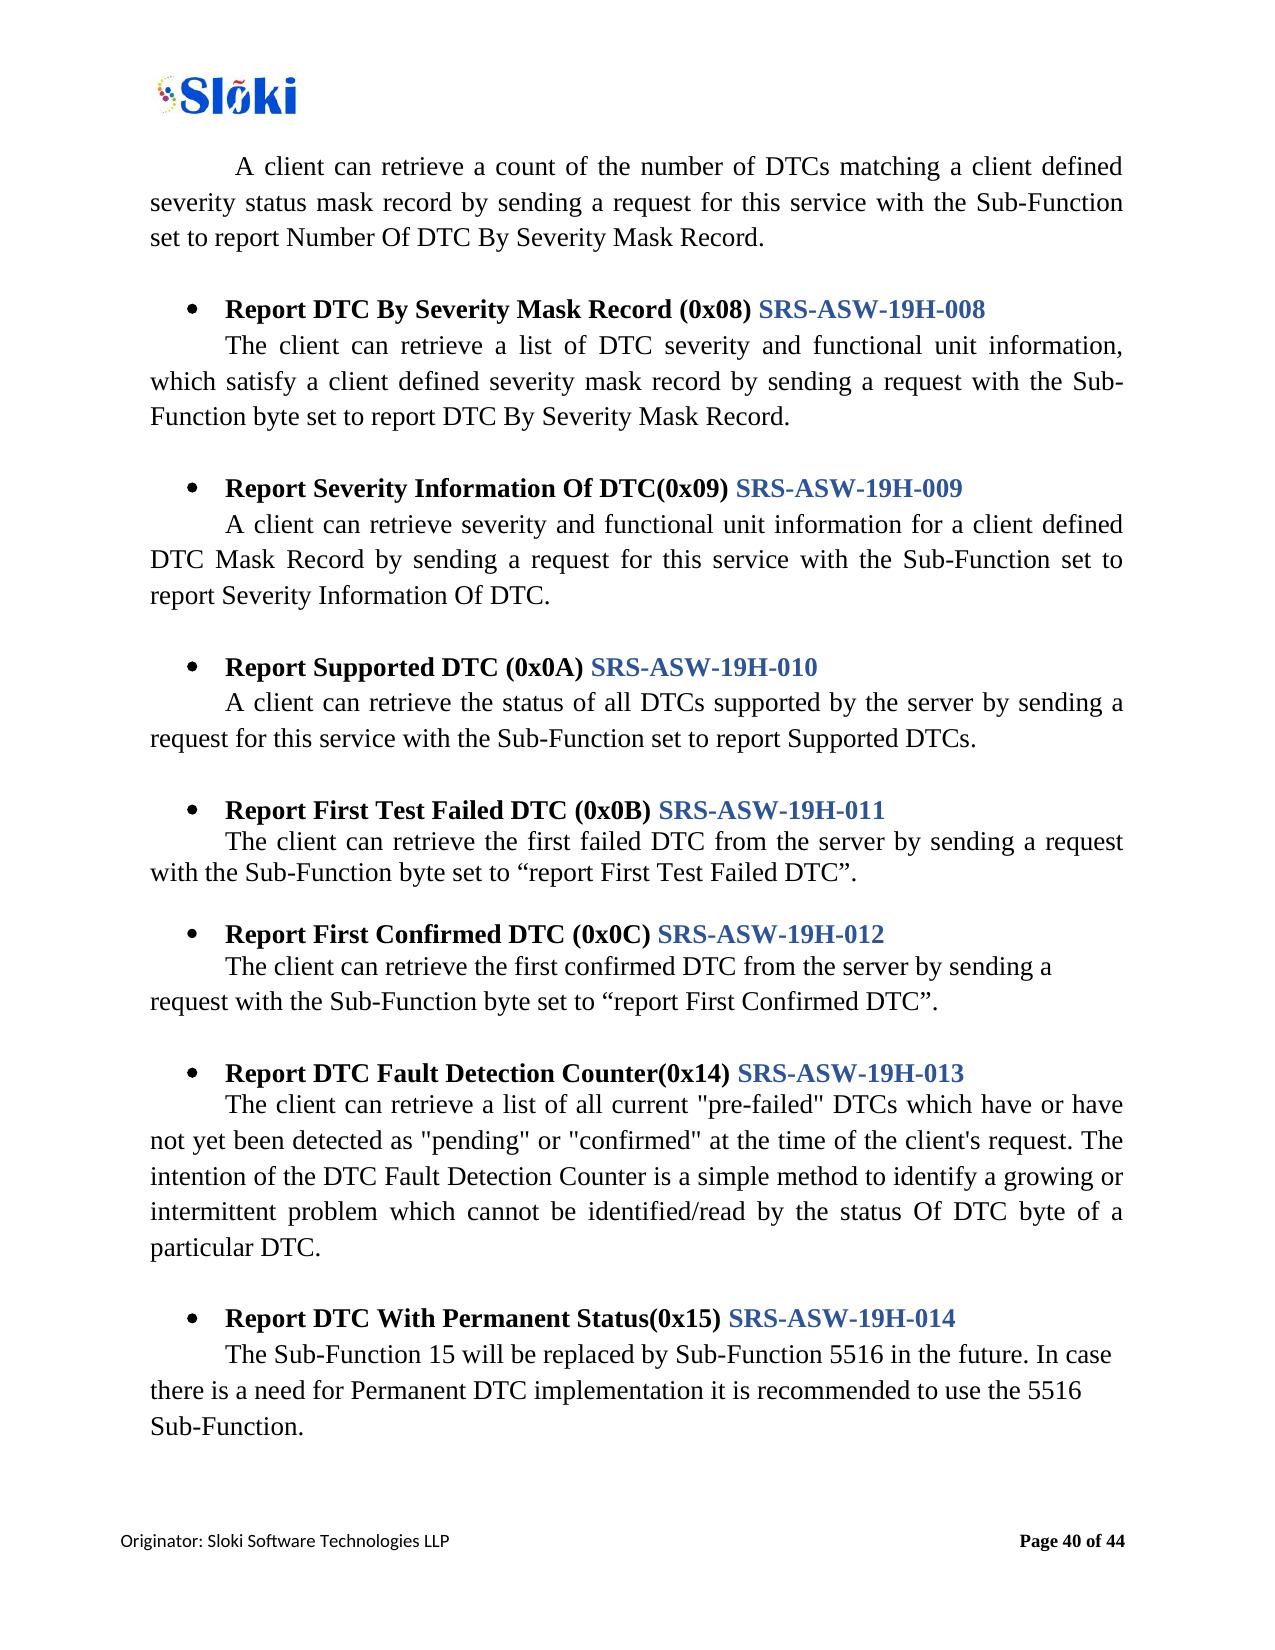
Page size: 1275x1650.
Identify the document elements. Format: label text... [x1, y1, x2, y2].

text A client can retrieve a count of the number of DTCs matching a client defined severity status mask record by sending a request for this service with the Sub-Function set to report Number Of DTC By Severity Mask Record. [150, 150, 1125, 253]
text A client can retrieve the status of all DTCs supported by the server by sending a request for this service with the Sub-Function set to report Supported DTCs. [150, 687, 1125, 753]
list Report First Test Failed DTC (0x0B) SRS-ASW-19H-011 [187, 794, 1125, 825]
list Report Supported DTC (0x0A) SRS-ASW-19H-010 [187, 651, 1125, 682]
text The client can retrieve the first failed DTC from the server by sending a request with the Sub-Function byte set to “report First Test Failed DTC”. [150, 825, 1125, 887]
picture [150, 75, 300, 125]
text The client can retrieve a list of all current "pre-failed" DTCs which have or have not yet been detected as "pending" or "confirmed" at the time of the client's request. The intention of the DTC Fault Detection Counter is a simple method to identify a growing or intermittent problem which cannot be identified/read by the status Of DTC byte of a particular DTC. [150, 1088, 1125, 1262]
text A client can retrieve severity and functional unit information for a client defined DTC Mask Record by sending a request for this service with the Sub-Function set to report Severity Information Of DTC. [150, 508, 1125, 610]
list Report DTC By Severity Mask Record (0x08) SRS-ASW-19H-008 [187, 293, 1125, 324]
list Report Severity Information Of DTC(0x09) SRS-ASW-19H-009 [187, 472, 1125, 503]
list Report First Confirmed DTC (0x0C) SRS-ASW-19H-012 [187, 918, 1125, 950]
text The client can retrieve the first confirmed DTC from the server by sending a request with the Sub-Function byte set to “report First Confirmed DTC”. [150, 950, 1125, 1017]
text The client can retrieve a list of DTC severity and functional unit information, which satisfy a client defined severity mask record by sending a request with the Sub-Function byte set to report DTC By Severity Mask Record. [150, 329, 1125, 431]
text The Sub-Function 15 will be replaced by Sub-Function 5516 in the future. In case there is a need for Permanent DTC implementation it is recommended to use the 5516 Sub-Function. [150, 1338, 1125, 1441]
list Report DTC With Permanent Status(0x15) SRS-ASW-19H-014 [187, 1302, 1125, 1334]
list Report DTC Fault Detection Counter(0x14) SRS-ASW-19H-013 [187, 1057, 1125, 1088]
